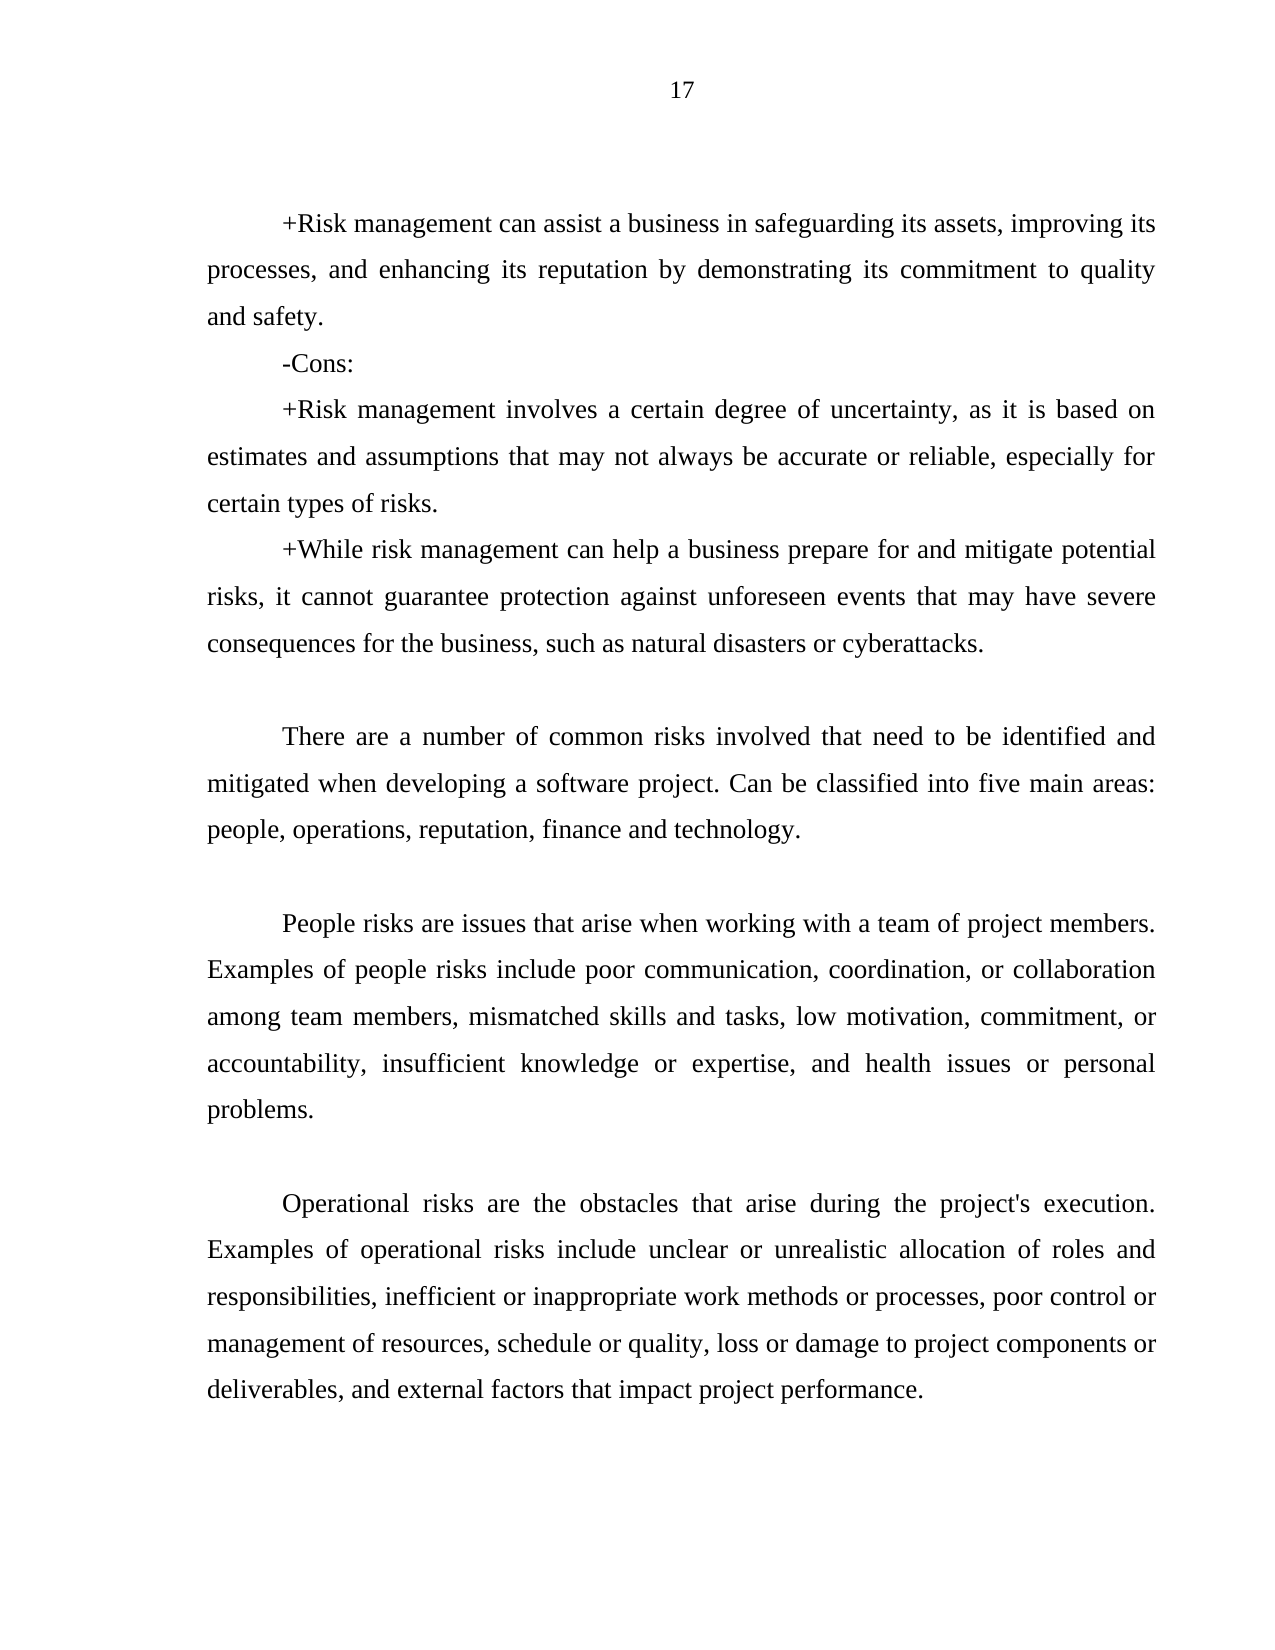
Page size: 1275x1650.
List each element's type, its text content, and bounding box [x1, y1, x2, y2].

text Operational risks are the obstacles that arise during the project's execution. Examples of operational risks include unclear or unrealistic allocation of roles and responsibilities, inefficient or inappropriate work methods or processes, poor control or management of resources, schedule or quality, loss or damage to project components or deliverables, and external factors that impact project performance. [207, 1187, 1157, 1404]
text -Cons: [207, 347, 1157, 378]
text There are a number of common risks involved that need to be identified and mitigated when developing a software project. Can be classified into five main areas: people, operations, reputation, finance and technology. [207, 720, 1157, 844]
text +Risk management can assist a business in safeguarding its assets, improving its processes, and enhancing its reputation by demonstrating its commitment to quality and safety. [207, 207, 1157, 331]
text +While risk management can help a business prepare for and mitigate potential risks, it cannot guarantee protection against unforeseen events that may have severe consequences for the business, such as natural disasters or cyberattacks. [207, 533, 1157, 658]
text +Risk management involves a certain degree of uncertainty, as it is based on estimates and assumptions that may not always be accurate or reliable, especially for certain types of risks. [207, 393, 1157, 518]
text People risks are issues that arise when working with a team of project members. Examples of people risks include poor communication, coordination, or collaboration among team members, mismatched skills and tasks, low motivation, commitment, or accountability, insufficient knowledge or expertise, and health issues or personal problems. [207, 907, 1157, 1124]
